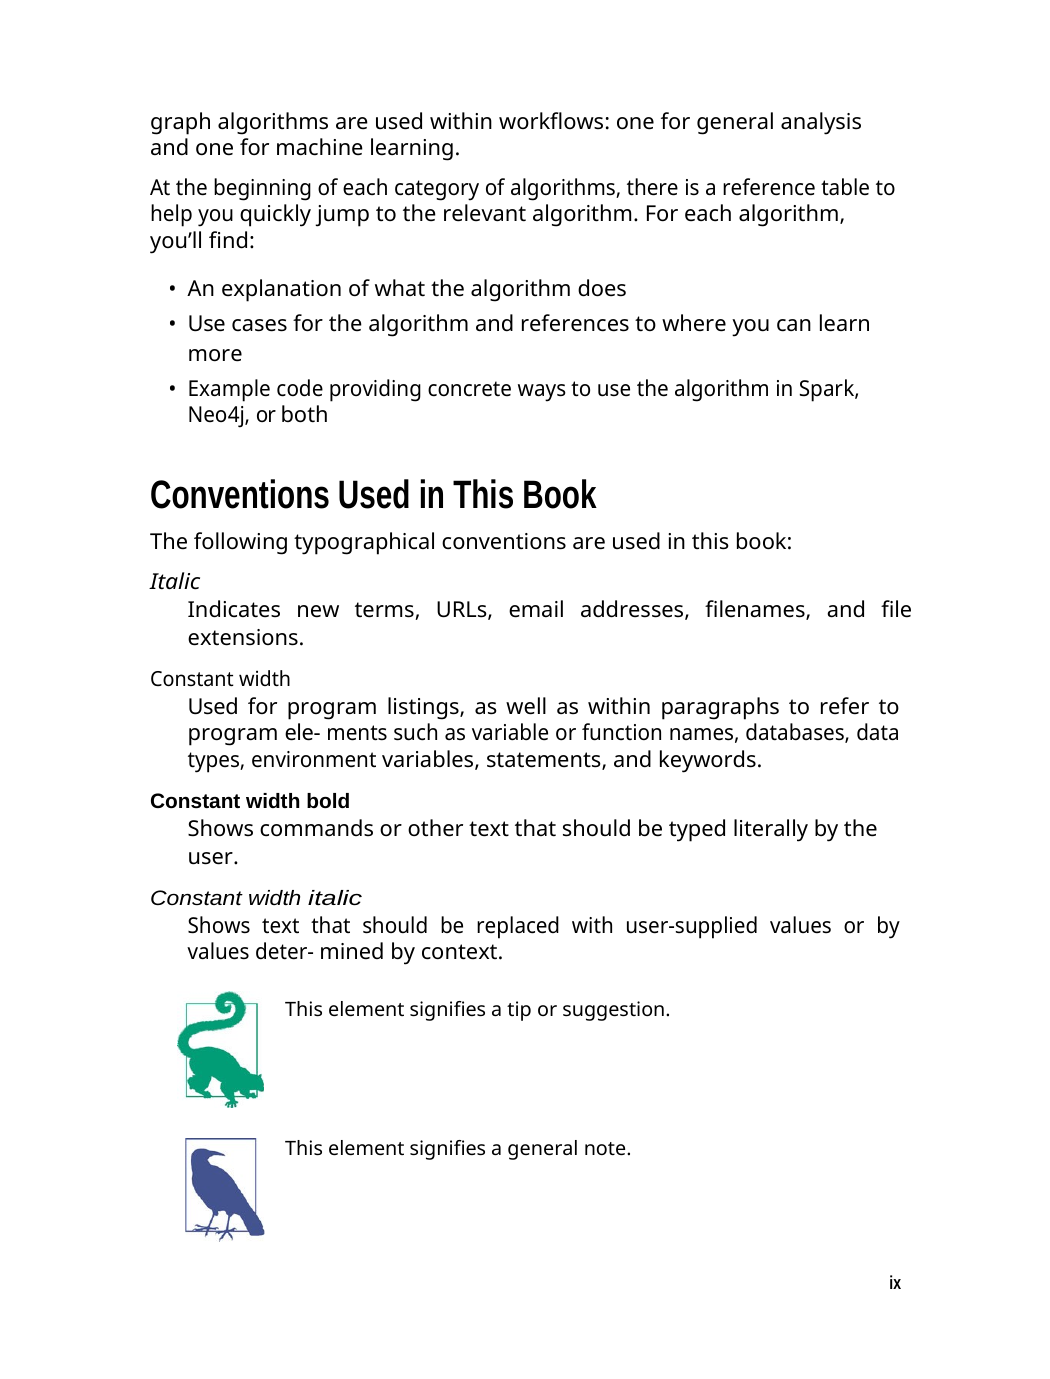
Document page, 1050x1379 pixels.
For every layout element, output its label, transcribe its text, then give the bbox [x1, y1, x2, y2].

list Use cases for the algorithm and references to where you can learn more [168, 308, 912, 368]
text Constant width bold [150, 790, 912, 813]
text Indicates new terms, URLs, email addresses, filenames, and file extensions. [187, 594, 912, 651]
text Shows commands or other text that should be typed literally by the user. [187, 813, 912, 870]
text Constant width [150, 660, 912, 693]
text Constant width italic [150, 887, 912, 910]
picture [185, 1138, 265, 1242]
subtitle Conventions Used in This Book [150, 471, 912, 517]
text Italic [150, 569, 912, 594]
picture [177, 991, 264, 1108]
list Example code providing concrete ways to use the algorithm in Spark, Neo4j, or both [168, 375, 900, 429]
text Shows text that should be replaced with user-supplied values or by values deter‐ mined by context. [187, 912, 900, 965]
text graph algorithms are used within workflows: one for general analysis and one for machine learning. [150, 108, 902, 162]
list An explanation of what the algorithm does [168, 273, 912, 303]
text Used for program listings, as well as within paragraphs to refer to program ele‐ ments such as variable or function names, databases, data types, environment variables, statements, and keywords. [187, 693, 900, 774]
text The following typographical conventions are used in this book: [150, 526, 912, 556]
text This element signifies a tip or suggestion. [285, 995, 912, 1022]
text At the beginning of each category of algorithms, there is a reference table to help you quickly jump to the relevant algorithm. For each algorithm, you’ll find: [150, 174, 901, 255]
text This element signifies a general note. [285, 1134, 912, 1161]
